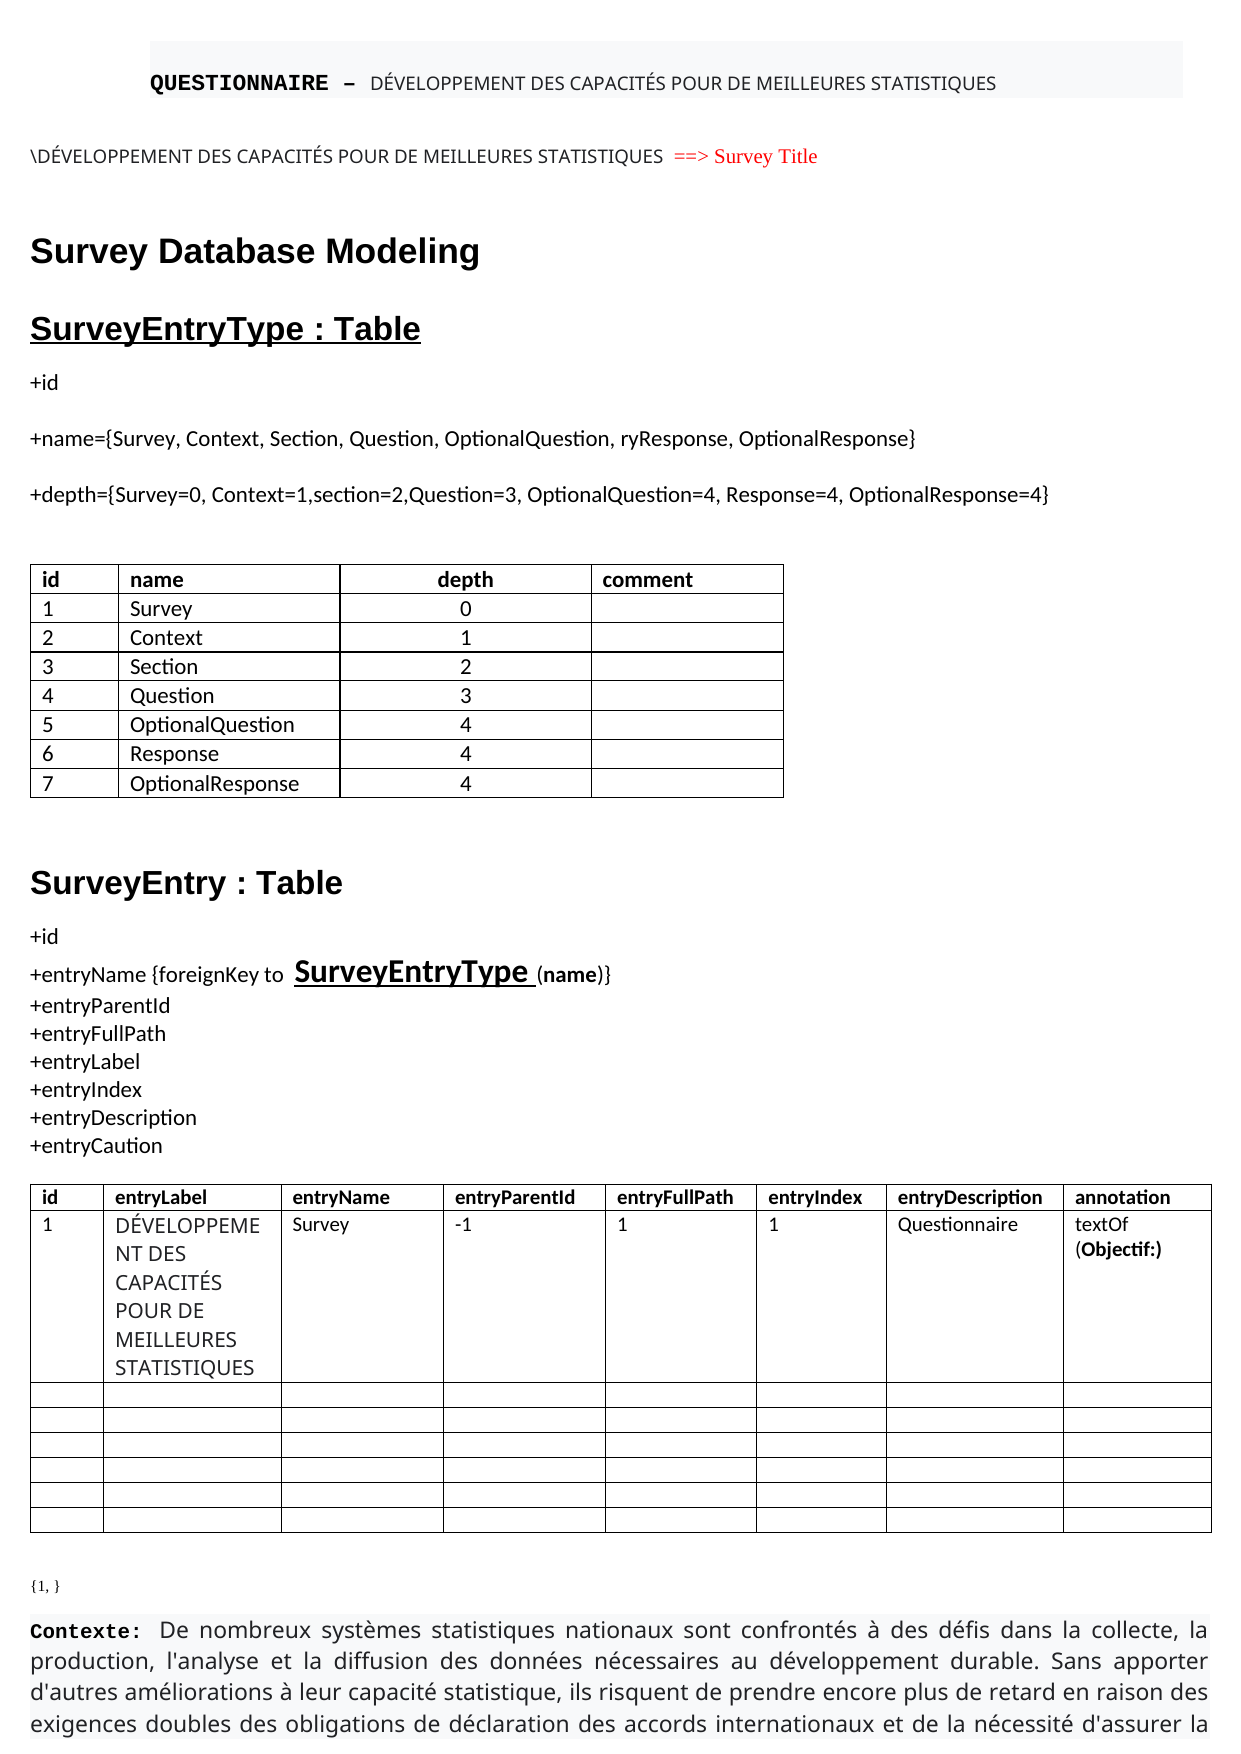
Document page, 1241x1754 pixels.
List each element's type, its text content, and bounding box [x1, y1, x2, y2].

table_cell Survey [282, 1211, 443, 1382]
table_cell 2 [341, 653, 591, 680]
table_cell DÉVELOPPEMENT DES CAPACITÉS POUR DE MEILLEURES STATISTIQUES [104, 1211, 281, 1382]
table_header id [31, 1185, 103, 1210]
table_cell [282, 1433, 443, 1457]
table_cell [104, 1383, 281, 1407]
table_cell [887, 1433, 1063, 1457]
table_header comment [592, 565, 783, 593]
table_cell [104, 1508, 281, 1532]
text +entryIndex [30, 1075, 1210, 1103]
table_cell [757, 1383, 886, 1407]
text +name={Survey, Context, Section, Question, OptionalQuestion, ryResponse, OptionalResponse} [30, 424, 1210, 452]
table_cell [592, 653, 783, 680]
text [30, 1614, 1210, 1739]
text +entryDescription [30, 1103, 1210, 1131]
table_cell [757, 1408, 886, 1432]
table_cell [282, 1483, 443, 1507]
table_cell Question [119, 681, 339, 709]
table_cell [444, 1508, 605, 1532]
table_cell [757, 1458, 886, 1482]
table_cell [757, 1483, 886, 1507]
table_cell 6 [31, 740, 118, 768]
table_cell textOf(Objectif:) [1064, 1211, 1211, 1382]
table_cell [757, 1433, 886, 1457]
table_cell [887, 1383, 1063, 1407]
table_cell -1 [444, 1211, 605, 1382]
text +entryFullPath [30, 1019, 1210, 1047]
table_cell [104, 1483, 281, 1507]
table_cell 4 [341, 740, 591, 768]
table_cell [104, 1433, 281, 1457]
table_cell [606, 1483, 756, 1507]
table_cell [1064, 1433, 1211, 1457]
table_cell Response [119, 740, 339, 768]
table_cell [444, 1383, 605, 1407]
table_cell 5 [31, 711, 118, 738]
table_cell [592, 623, 783, 651]
table_cell [606, 1433, 756, 1457]
table_cell [606, 1508, 756, 1532]
table_header id [31, 565, 118, 593]
table_cell Context [119, 623, 339, 651]
table_cell [1064, 1508, 1211, 1532]
table_cell [31, 1408, 103, 1432]
table_cell OptionalQuestion [119, 711, 339, 738]
subtitle SurveyEntryType : Table [30, 309, 1210, 347]
table_cell [104, 1458, 281, 1482]
table_cell [1064, 1483, 1211, 1507]
table_cell [31, 1483, 103, 1507]
table_header entryParentId [444, 1185, 605, 1210]
table_cell 1 [757, 1211, 886, 1382]
table_header entryDescription [887, 1185, 1063, 1210]
subtitle Survey Database Modeling [30, 231, 1210, 271]
table_cell 3 [341, 681, 591, 709]
table_cell 1 [31, 1211, 103, 1382]
text {1, } [30, 1577, 1210, 1595]
table_header entryFullPath [606, 1185, 756, 1210]
text \DÉVELOPPEMENT DES CAPACITÉS POUR DE MEILLEURES STATISTIQUES ==> Survey Title [30, 143, 1210, 169]
table_header entryIndex [757, 1185, 886, 1210]
table_cell [757, 1508, 886, 1532]
table_cell [444, 1408, 605, 1432]
table_cell OptionalResponse [119, 769, 339, 797]
table_cell [592, 594, 783, 622]
table_cell [887, 1508, 1063, 1532]
text +depth={Survey=0, Context=1,section=2,Question=3, OptionalQuestion=4, Response=4, OptionalResponse=4} [30, 480, 1210, 508]
table_cell [282, 1383, 443, 1407]
table_cell [887, 1458, 1063, 1482]
table_cell [1064, 1458, 1211, 1482]
table_cell 4 [341, 769, 591, 797]
table_cell [592, 740, 783, 768]
table_cell [1064, 1383, 1211, 1407]
table_cell [1064, 1408, 1211, 1432]
table_cell [444, 1433, 605, 1457]
table_cell [282, 1408, 443, 1432]
subtitle SurveyEntry : Table [30, 863, 1210, 902]
table_header name [119, 565, 339, 593]
table_cell Questionnaire [887, 1211, 1063, 1382]
table_cell 1 [606, 1211, 756, 1382]
table_cell Survey [119, 594, 339, 622]
table_cell [592, 769, 783, 797]
table_cell [444, 1483, 605, 1507]
table_cell [887, 1483, 1063, 1507]
table_cell 1 [31, 594, 118, 622]
table_cell [282, 1458, 443, 1482]
table_cell [606, 1458, 756, 1482]
table_cell [606, 1408, 756, 1432]
table_cell 3 [31, 653, 118, 680]
table_cell 4 [341, 711, 591, 738]
table_cell [592, 711, 783, 738]
text +entryParentId [30, 991, 1210, 1019]
table_cell 0 [341, 594, 591, 622]
table_header annotation [1064, 1185, 1211, 1210]
table_cell 2 [31, 623, 118, 651]
table_cell [31, 1458, 103, 1482]
table_header depth [341, 565, 591, 593]
table_cell [444, 1458, 605, 1482]
text +id [30, 922, 1210, 951]
table_header entryName [282, 1185, 443, 1210]
table_header entryLabel [104, 1185, 281, 1210]
table_cell [592, 681, 783, 709]
text +entryCaution [30, 1131, 1210, 1159]
table_cell [282, 1508, 443, 1532]
table_cell [887, 1408, 1063, 1432]
table_cell 1 [341, 623, 591, 651]
table_cell [31, 1383, 103, 1407]
text +entryName {foreignKey to SurveyEntryType (name)} [30, 951, 1210, 991]
table_cell [31, 1433, 103, 1457]
table_cell [104, 1408, 281, 1432]
table_cell [31, 1508, 103, 1532]
text +entryLabel [30, 1047, 1210, 1075]
table_cell 7 [31, 769, 118, 797]
table_cell 4 [31, 681, 118, 709]
table_cell [606, 1383, 756, 1407]
text +id [30, 368, 1210, 396]
table_cell Section [119, 653, 339, 680]
